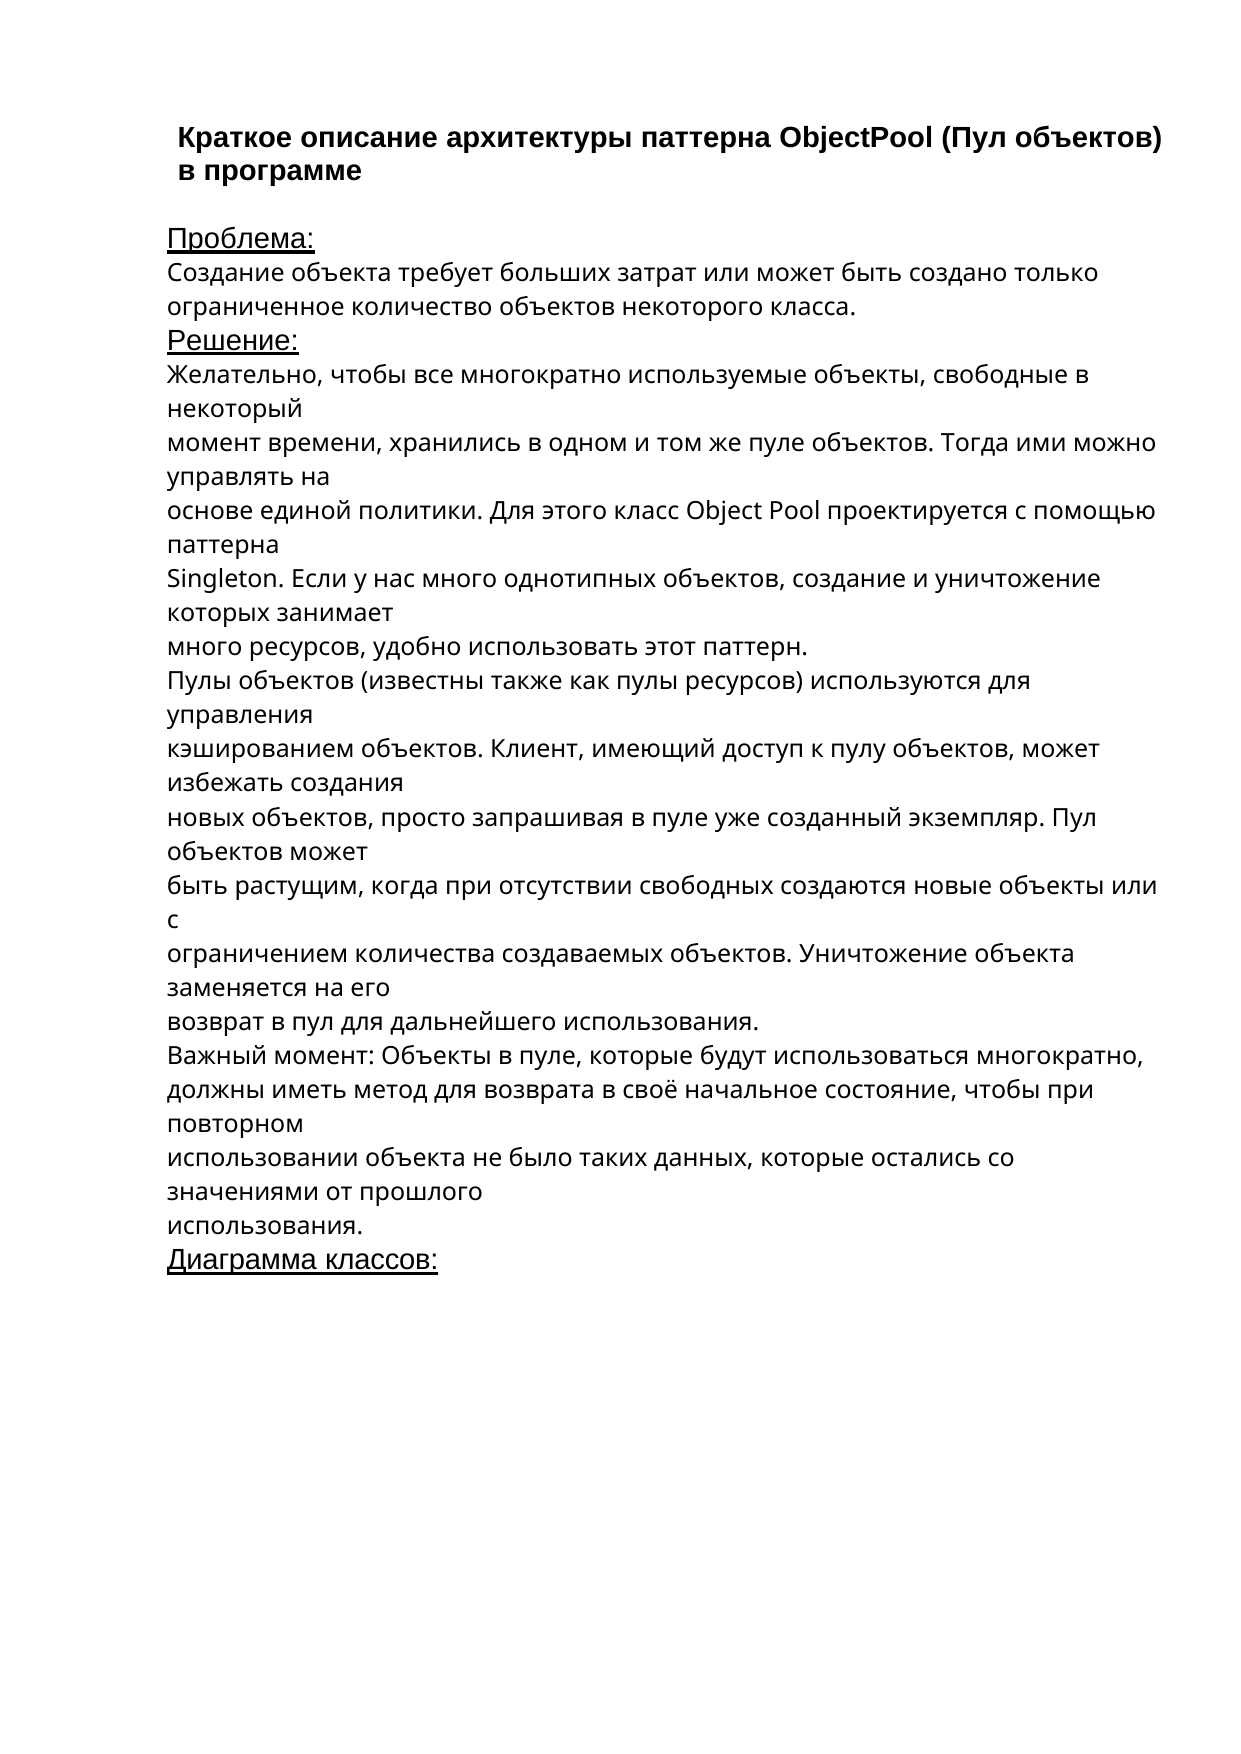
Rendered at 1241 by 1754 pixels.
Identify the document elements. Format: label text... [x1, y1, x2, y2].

text Диаграмма классов: [167, 1242, 1173, 1276]
text быть растущим, когда при отсутствии свободных создаются новые объекты или c [167, 867, 1173, 935]
text Проблема: [167, 221, 1173, 255]
text использовании объекта не было таких данных, которые остались со значениями от прошлого [167, 1140, 1173, 1208]
text Создание объекта требует больших затрат или может быть создано только [167, 255, 1173, 289]
text момент времени, хранились в одном и том же пуле объектов. Тогда ими можно управлять на [167, 424, 1173, 493]
text использования. [167, 1208, 1173, 1242]
text ограничением количества создаваемых объектов. Уничтожение объекта заменяется на его [167, 935, 1173, 1003]
text возврат в пул для дальнейшего использования. [167, 1003, 1173, 1038]
text Краткое описание архитектуры паттерна ObjectPool (Пул объектов) в программе [177, 120, 1173, 187]
text Singleton. Если у нас много однотипных объектов, создание и уничтожение которых занимает [167, 561, 1173, 629]
text кэшированием объектов. Клиент, имеющий доступ к пулу объектов, может избежать создания [167, 731, 1173, 799]
text должны иметь метод для возврата в своё начальное состояние, чтобы при повторном [167, 1072, 1173, 1140]
text ограниченное количество объектов некоторого класса. [167, 289, 1173, 323]
text новых объектов, просто запрашивая в пуле уже созданный экземпляр. Пул объектов может [167, 799, 1173, 867]
text Важный момент: Объекты в пуле, которые будут использоваться многократно, [167, 1038, 1173, 1072]
text много ресурсов, удобно использовать этот паттерн. [167, 629, 1173, 663]
text Решение: [167, 323, 1173, 356]
text Пулы объектов (известны также как пулы ресурсов) используются для управления [167, 663, 1173, 731]
text основе единой политики. Для этого класс Object Pool проектируется с помощью паттерна [167, 493, 1173, 561]
text Желательно, чтобы все многократно используемые объекты, свободные в некоторый [167, 356, 1173, 424]
